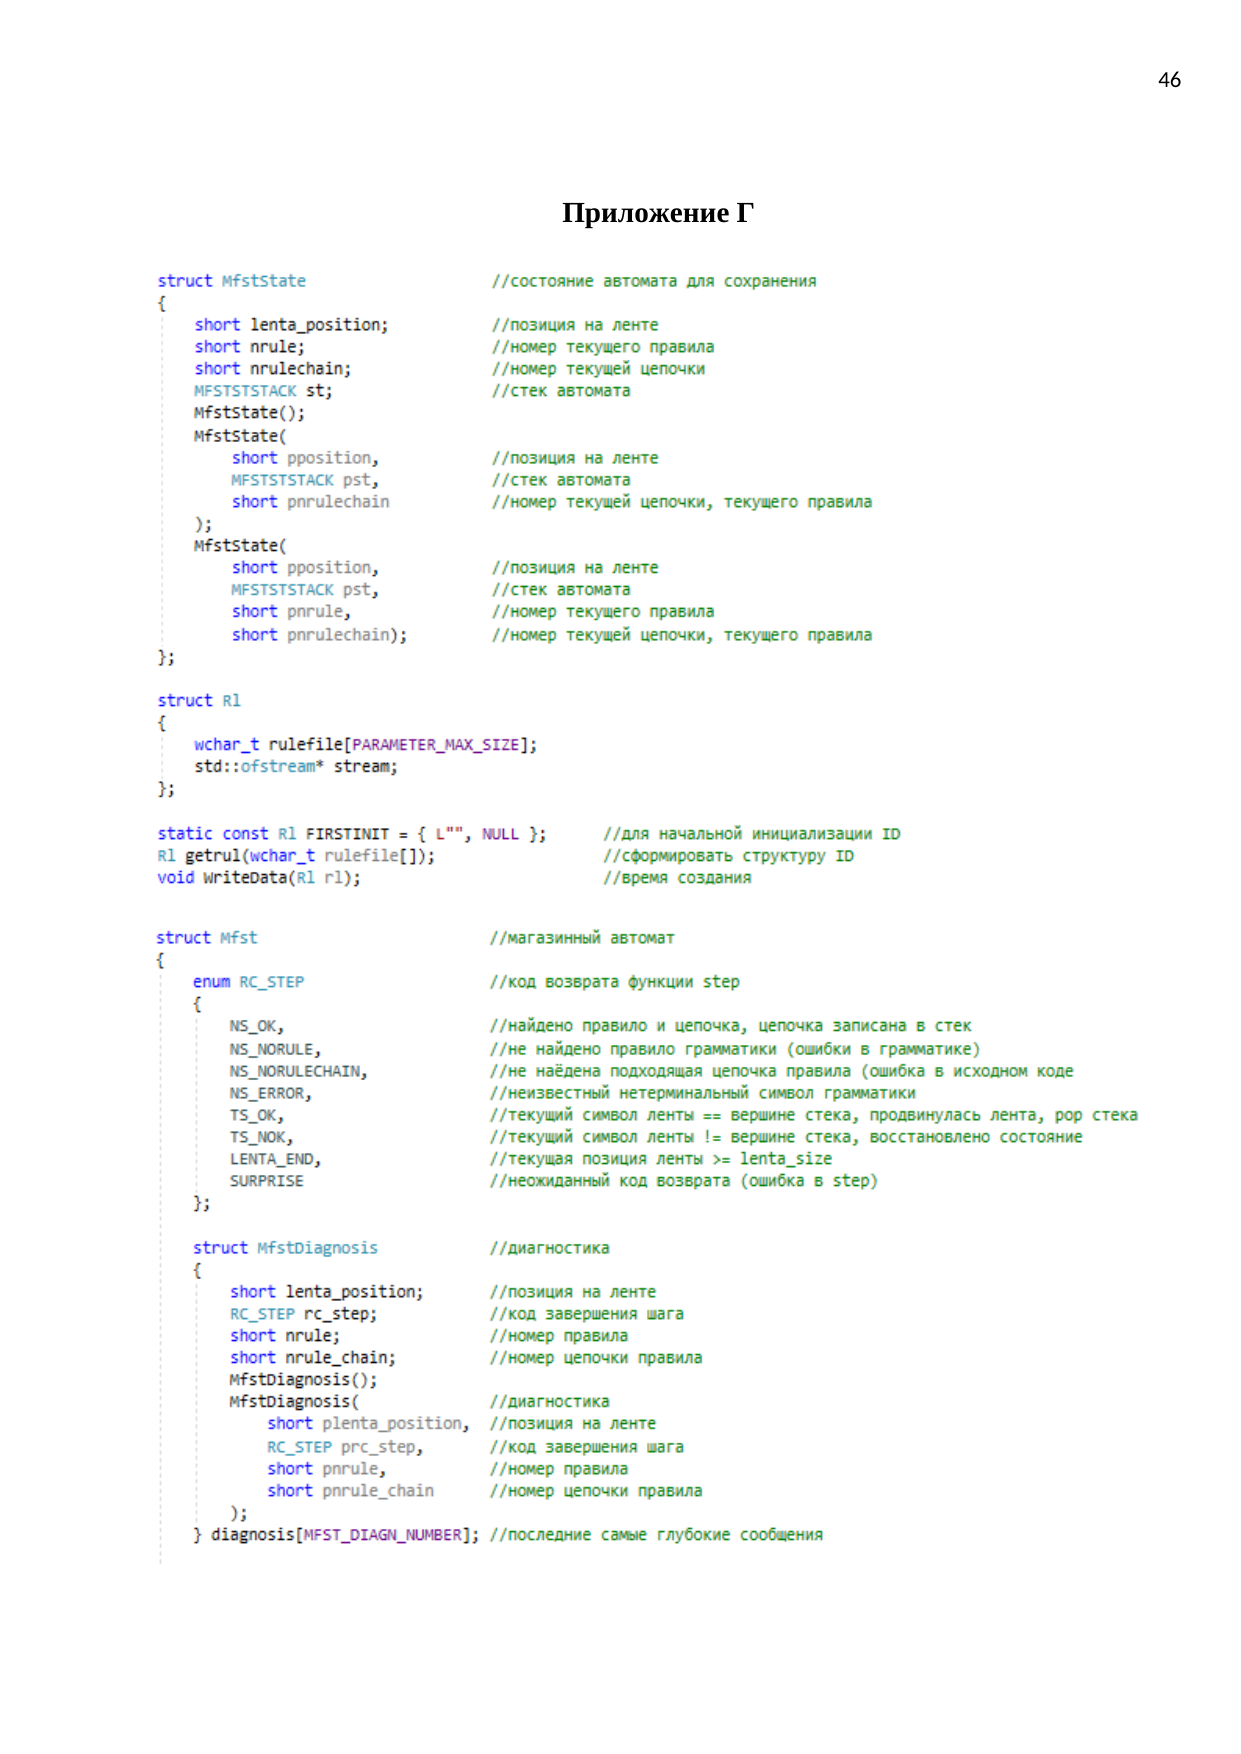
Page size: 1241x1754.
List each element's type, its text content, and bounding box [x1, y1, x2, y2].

picture [135, 265, 949, 896]
subtitle Приложение Г [136, 195, 1181, 228]
picture [135, 914, 1157, 1564]
